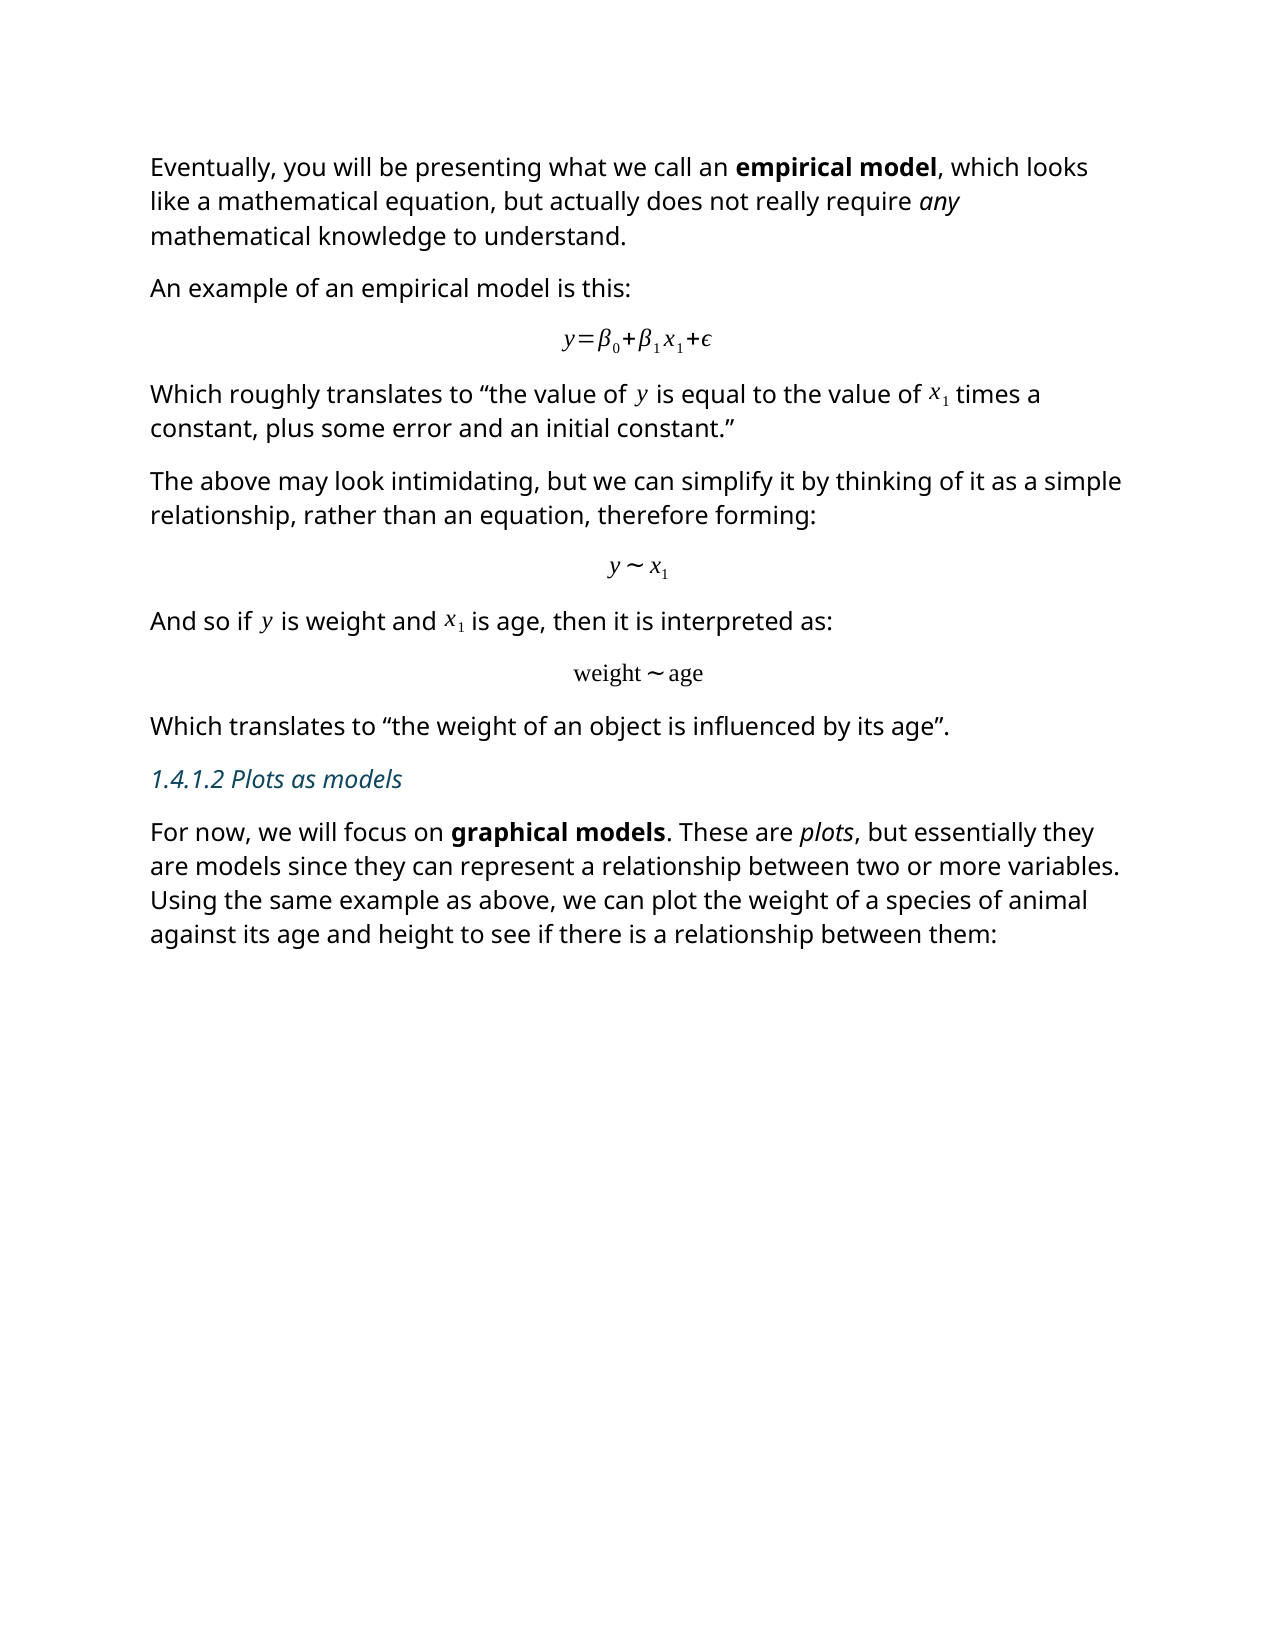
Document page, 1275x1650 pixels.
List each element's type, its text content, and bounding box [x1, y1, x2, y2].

text An example of an empirical model is this: [150, 271, 1125, 305]
text Eventually, you will be presenting what we call an empirical model, which looks like a mathematical equation, but actually does not really require any mathematical knowledge to understand. [150, 150, 1125, 252]
text And so if is weight and is age, then it is interpreted as: [150, 603, 1125, 637]
text The above may look intimidating, but we can simplify it by thinking of it as a simple relationship, rather than an equation, therefore forming: [150, 463, 1125, 532]
text Which translates to “the weight of an object is influenced by its age”. [150, 709, 1125, 743]
subtitle 1.4.1.2 Plots as models [150, 762, 1125, 796]
text Which roughly translates to “the value of is equal to the value of times a constant, plus some error and an initial constant.” [150, 377, 1125, 445]
text For now, we will focus on graphical models. These are plots, but essentially they are models since they can represent a relationship between two or more variables. Using the same example as above, we can plot the weight of a species of animal against its age and height to see if there is a relationship between them: [150, 814, 1125, 951]
